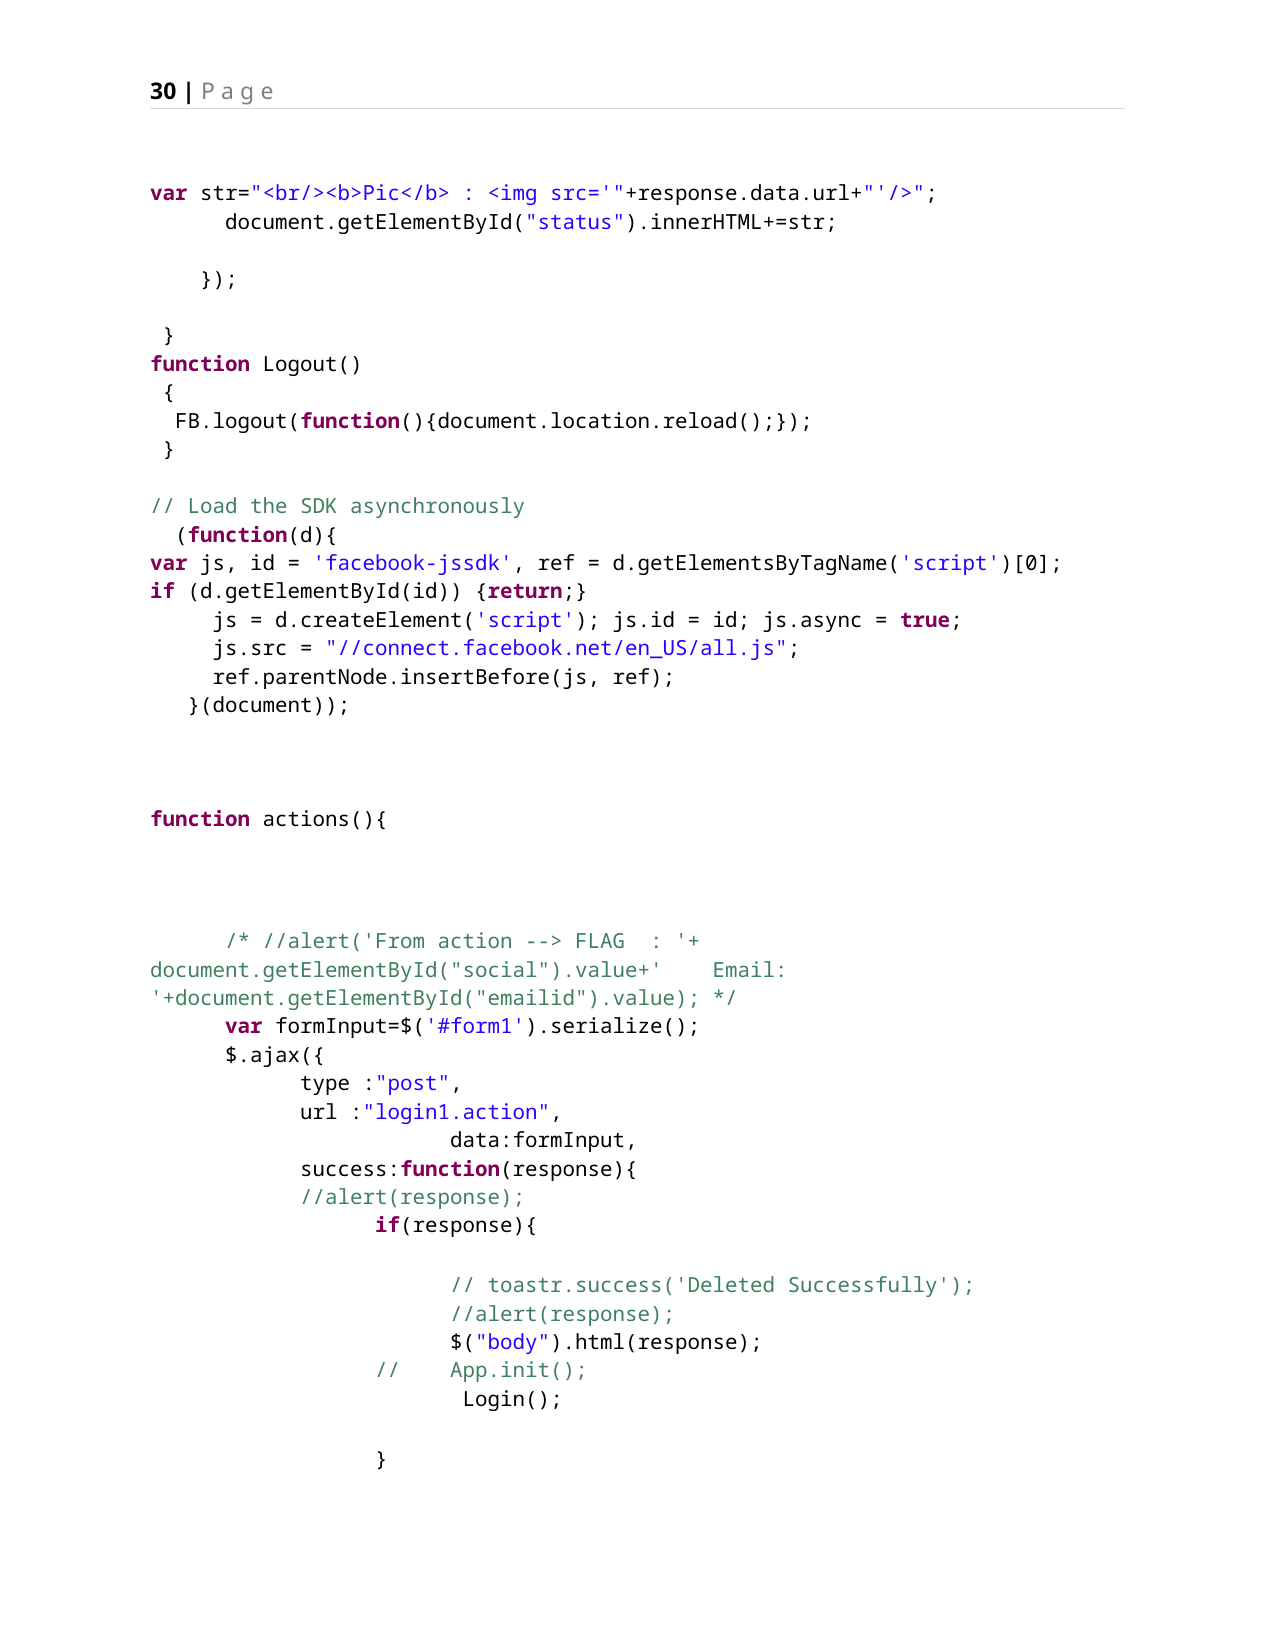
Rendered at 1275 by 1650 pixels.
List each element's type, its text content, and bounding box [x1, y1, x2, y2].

text //alert(response); [150, 1299, 1125, 1327]
text document.getElementById("status").innerHTML+=str; [150, 207, 1125, 235]
text } [150, 434, 1125, 463]
text FB.logout(function(){document.location.reload();}); [150, 406, 1125, 434]
text js.src = "//connect.facebook.net/en_US/all.js"; [150, 633, 1125, 662]
text (function(d){ [150, 520, 1125, 548]
text url :"login1.action", [150, 1097, 1125, 1125]
text //alert(response); [150, 1182, 1125, 1211]
text Login(); [150, 1384, 1125, 1412]
text } [150, 1444, 1125, 1472]
text js = d.createElement('script'); js.id = id; js.async = true; [150, 605, 1125, 633]
text // toastr.success('Deleted Successfully'); [150, 1270, 1125, 1299]
text function actions(){ [150, 804, 1125, 832]
text // App.init(); [150, 1356, 1125, 1384]
text function Logout() [150, 349, 1125, 377]
text // Load the SDK asynchronously [150, 491, 1125, 520]
text ref.parentNode.insertBefore(js, ref); [150, 662, 1125, 690]
text if(response){ [150, 1211, 1125, 1239]
text { [150, 377, 1125, 406]
text var str="<br/><b>Pic</b> : <img src='"+response.data.url+"'/>"; [150, 178, 1125, 207]
text $("body").html(response); [150, 1327, 1125, 1356]
text data:formInput, [150, 1125, 1125, 1154]
text } [150, 321, 1125, 349]
text /* //alert('From action --> FLAG : '+ document.getElementById("social").value+' Email: '+document.getElementById("emailid").value); */ [150, 926, 1125, 1012]
text $.ajax({ [150, 1040, 1125, 1068]
text var js, id = 'facebook-jssdk', ref = d.getElementsByTagName('script')[0]; [150, 548, 1125, 577]
text if (d.getElementById(id)) {return;} [150, 577, 1125, 605]
text var formInput=$('#form1').serialize(); [150, 1012, 1125, 1040]
text success:function(response){ [150, 1154, 1125, 1182]
text type :"post", [150, 1068, 1125, 1097]
text }); [150, 264, 1125, 292]
text }(document)); [150, 690, 1125, 719]
